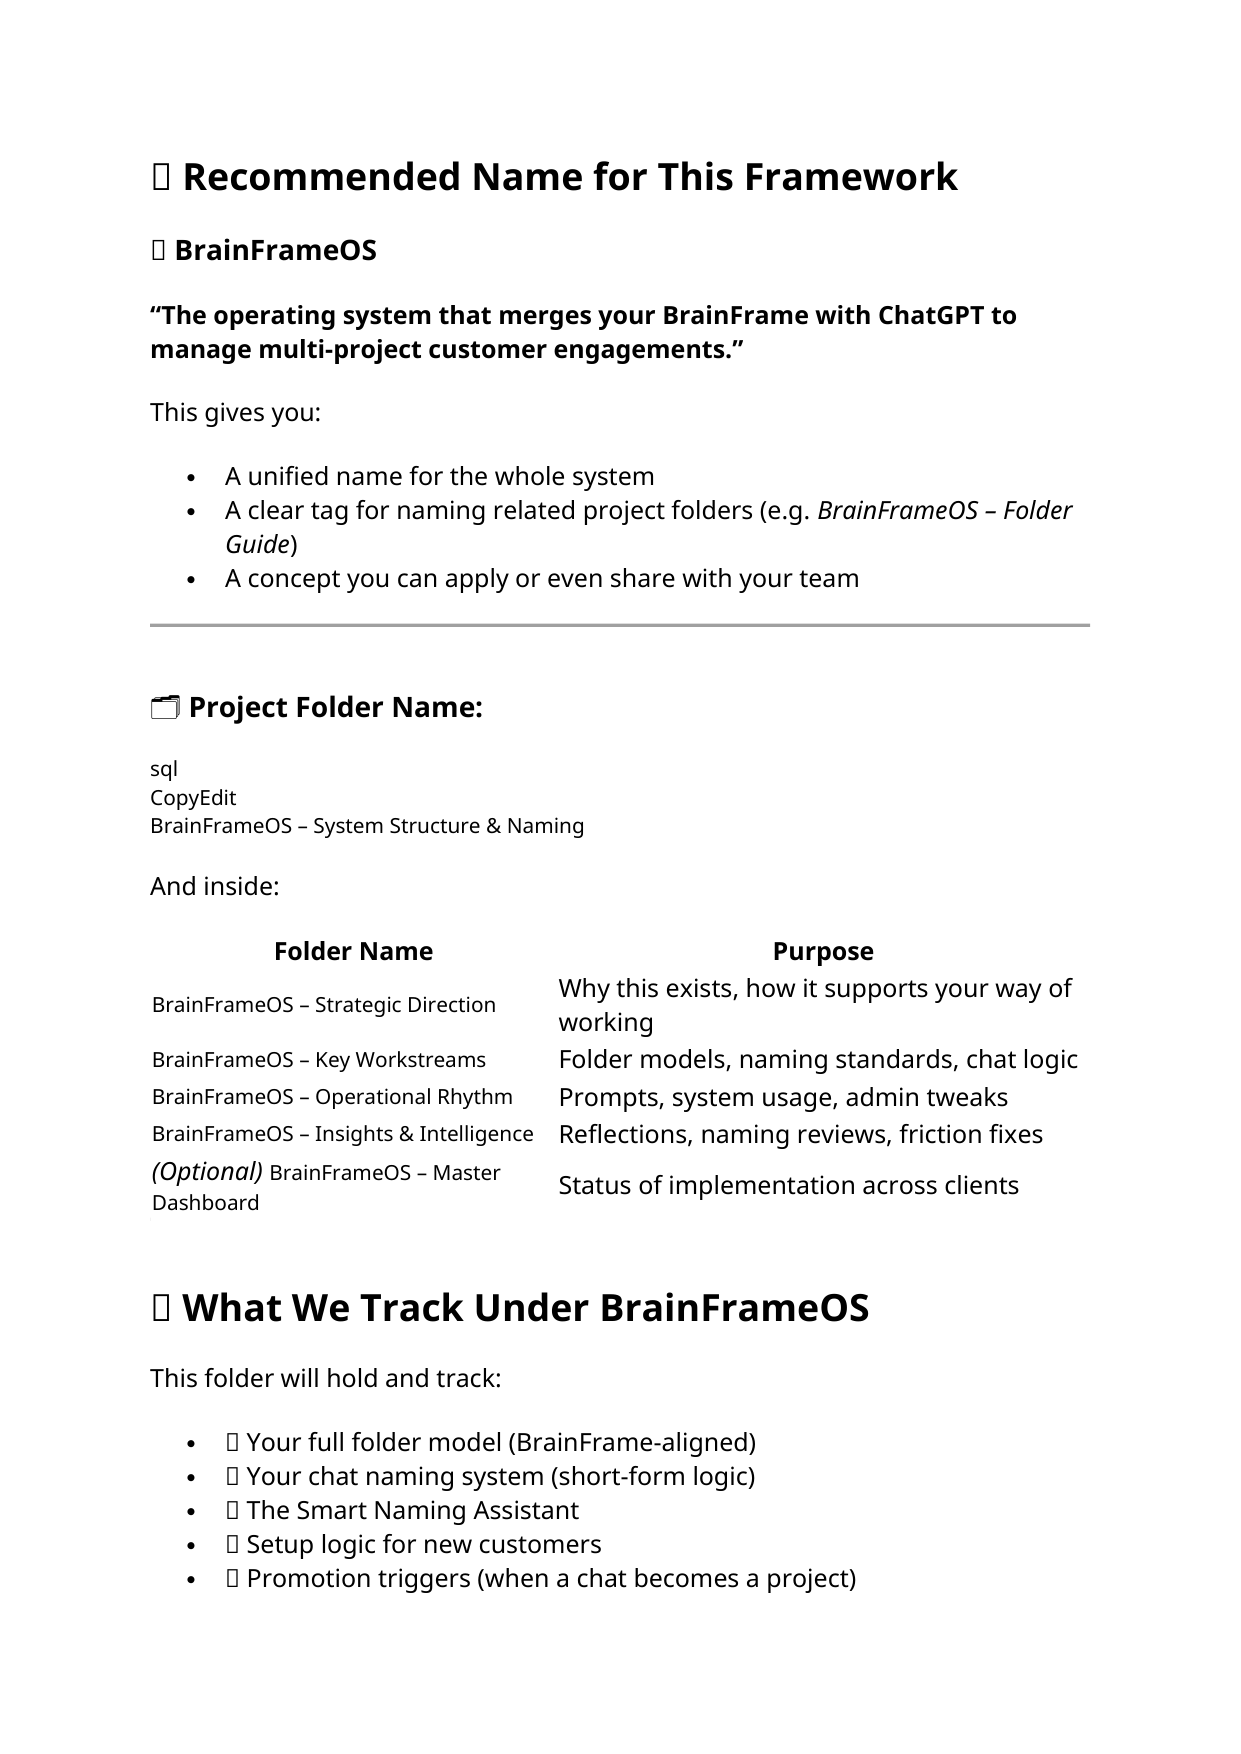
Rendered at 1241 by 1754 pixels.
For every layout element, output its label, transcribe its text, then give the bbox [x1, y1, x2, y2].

list ✅ The Smart Naming Assistant [187, 1492, 1090, 1527]
text ✅ Recommended Name for This Framework [150, 150, 1090, 201]
list ✅ Your chat naming system (short-form logic) [187, 1458, 1090, 1492]
list ✅ Setup logic for new customers [187, 1527, 1090, 1561]
text sql [150, 754, 1090, 783]
text 🧠 What We Track Under BrainFrameOS [150, 1281, 1090, 1332]
text This folder will hold and track: [150, 1361, 1090, 1395]
text 🗂️ Project Folder Name: [150, 687, 1090, 725]
text “The operating system that merges your BrainFrame with ChatGPT to manage multi-project customer engagements.” [150, 298, 1090, 366]
text BrainFrameOS – System Structure & Naming [150, 811, 1090, 840]
list ✅ Your full folder model (BrainFrame-aligned) [187, 1424, 1090, 1458]
text CopyEdit [150, 783, 1090, 811]
text And inside: [150, 869, 1090, 903]
list A unified name for the whole system [187, 458, 1090, 492]
list A concept you can apply or even share with your team [187, 560, 1090, 594]
list A clear tag for naming related project folders (e.g. BrainFrameOS – Folder Guide) [187, 492, 1090, 560]
text 🧠 BrainFrameOS [150, 230, 1090, 268]
text This gives you: [150, 395, 1090, 429]
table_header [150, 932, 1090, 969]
list ✅ Promotion triggers (when a chat becomes a project) [187, 1561, 1090, 1595]
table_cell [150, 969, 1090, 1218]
